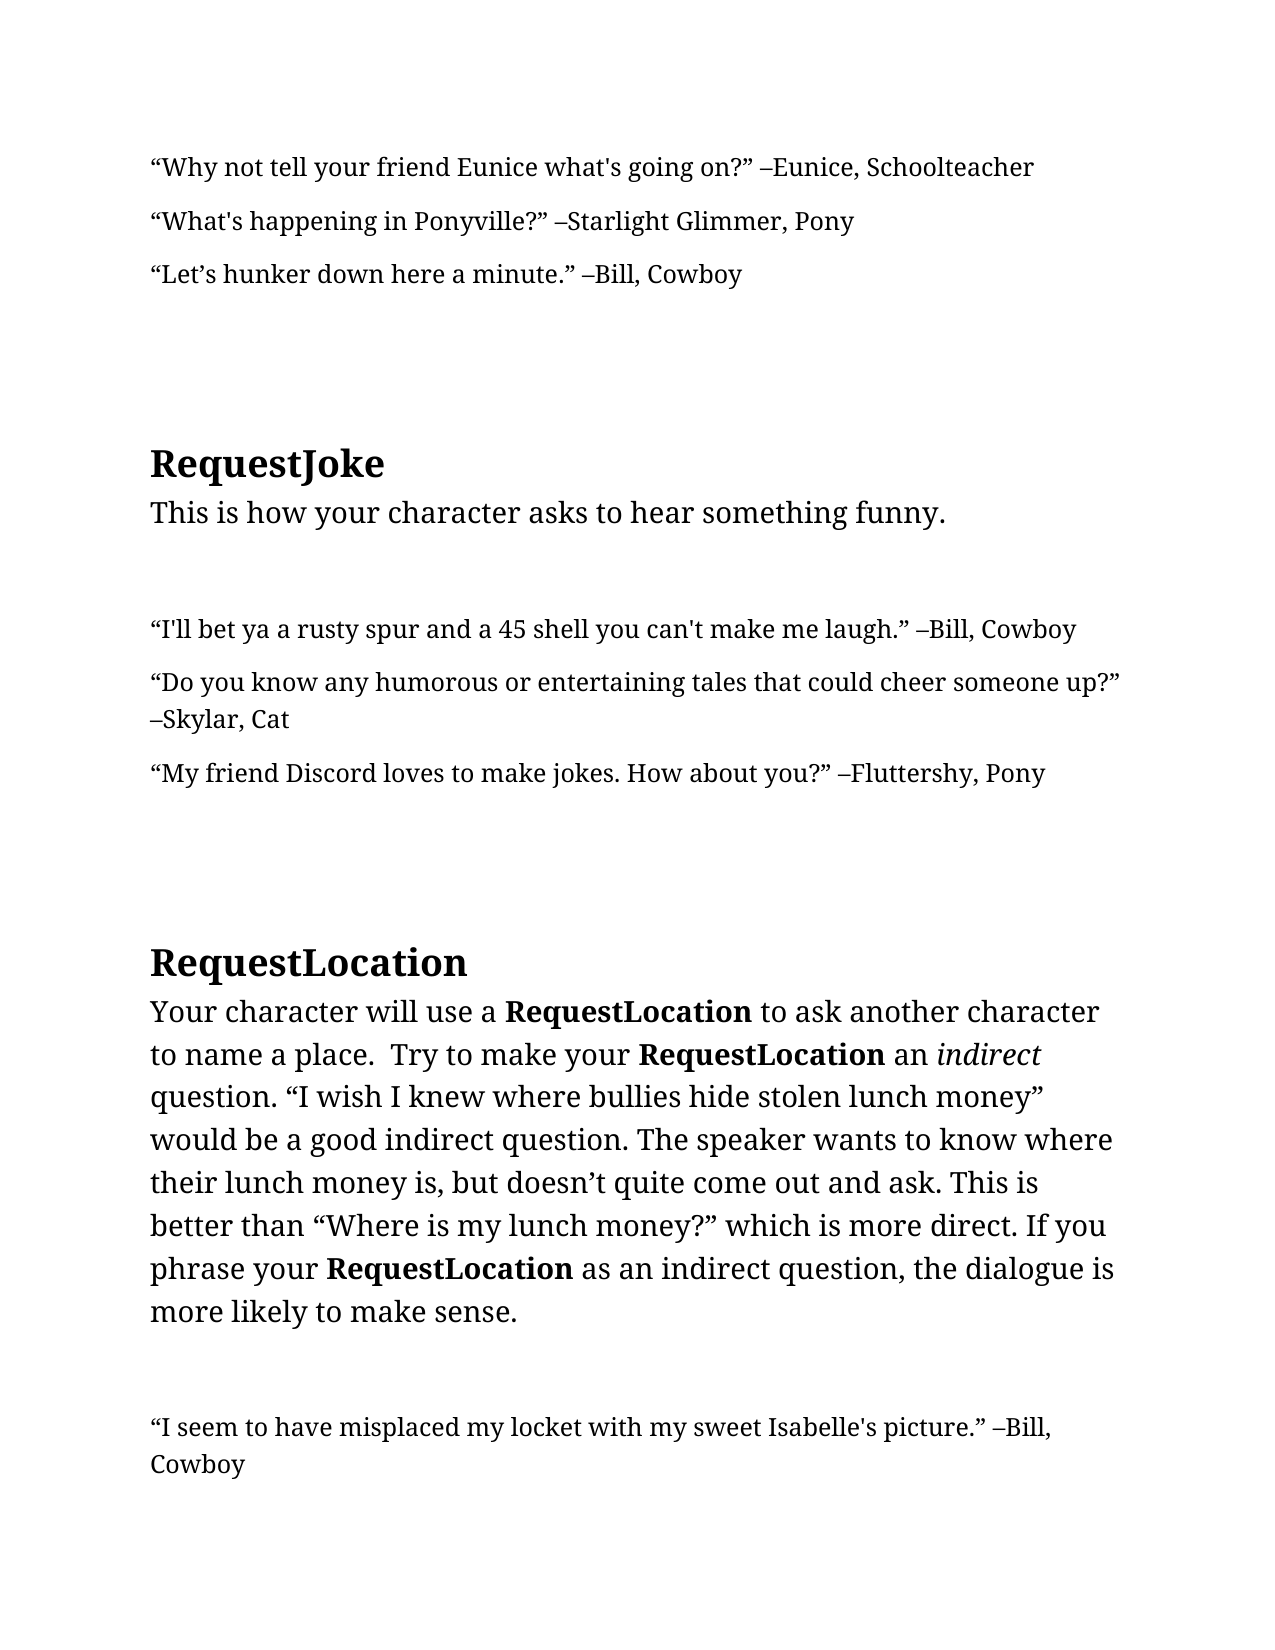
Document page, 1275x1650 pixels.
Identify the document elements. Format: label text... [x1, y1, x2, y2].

text “I'll bet ya a rusty spur and a 45 shell you can't make me laugh.” –Bill, Cowboy [150, 612, 1125, 646]
text “Let’s hunker down here a minute.” –Bill, Cowboy [150, 257, 1125, 291]
text This is how your character asks to hear something funny. [150, 493, 1125, 532]
text “My friend Discord loves to make jokes. How about you?” –Fluttershy, Pony [150, 755, 1125, 789]
text Your character will use a RequestLocation to ask another character to name a place. Try to make your RequestLocation an indirect question. “I wish I knew where bullies hide stolen lunch money” would be a good indirect question. The speaker wants to know where their lunch money is, but doesn’t quite come out and ask. This is better than “Where is my lunch money?” which is more direct. If you phrase your RequestLocation as an indirect question, the dialogue is more likely to make sense. [150, 991, 1125, 1331]
text “Why not tell your friend Eunice what's going on?” –Eunice, Schoolteacher [150, 150, 1125, 184]
text “I seem to have misplaced my locket with my sweet Isabelle's picture.” –Bill, Cowboy [150, 1410, 1125, 1481]
subtitle RequestLocation [150, 936, 1125, 987]
subtitle RequestJoke [150, 438, 1125, 489]
text “What's happening in Ponyville?” –Starlight Glimmer, Pony [150, 203, 1125, 237]
text “Do you know any humorous or entertaining tales that could cheer someone up?” –Skylar, Cat [150, 665, 1125, 736]
